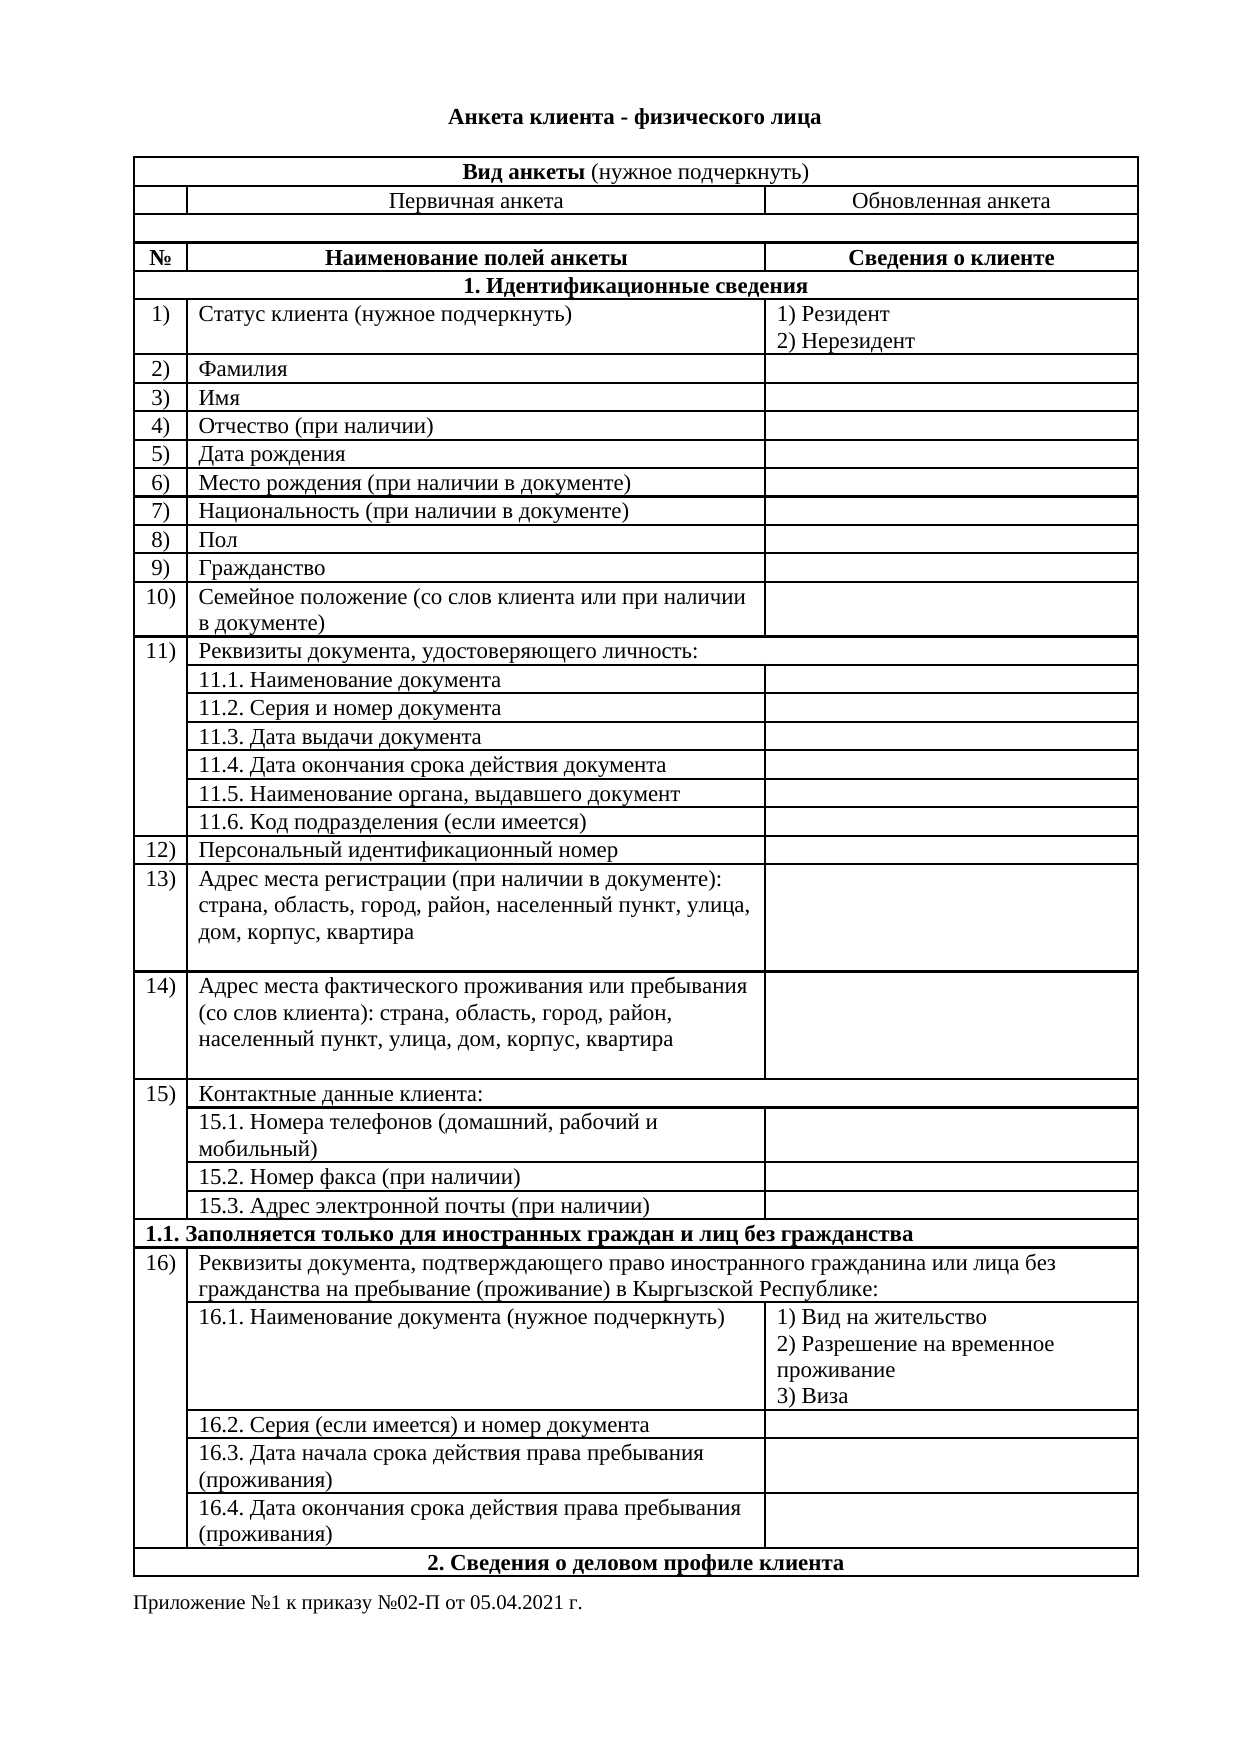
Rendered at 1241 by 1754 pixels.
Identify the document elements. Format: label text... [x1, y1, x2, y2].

table_header Вид анкеты (нужное подчеркнуть) [135, 158, 1137, 184]
table_cell [766, 808, 1137, 834]
table_cell 11.3. Дата выдачи документа [188, 723, 764, 749]
table_cell [766, 526, 1137, 552]
table_cell 15.3. Адрес электронной почты (при наличии) [188, 1192, 764, 1218]
table_cell 16) [135, 1249, 186, 1547]
table_cell Фамилия [188, 355, 764, 382]
table_cell 11.4. Дата окончания срока действия документа [188, 751, 764, 778]
table_cell [766, 1109, 1137, 1161]
table_cell 11.2. Серия и номер документа [188, 694, 764, 721]
table_cell [766, 498, 1137, 524]
table_cell 9) [135, 554, 186, 581]
table_cell [766, 973, 1137, 1078]
table_cell Семейное положение (со слов клиента или при наличии в документе) [188, 583, 764, 635]
table_cell 15.1. Номера телефонов (домашний, рабочий и мобильный) [188, 1109, 764, 1161]
table_cell 1) Вид на жительство 2) Разрешение на временное проживание 3) Виза [766, 1303, 1137, 1409]
table_cell [766, 583, 1137, 635]
table_cell Адрес места регистрации (при наличии в документе): страна, область, город, район, населенный пункт, улица, дом, корпус, квартира [188, 865, 764, 970]
table_cell [766, 1494, 1137, 1547]
table_cell № [135, 244, 186, 270]
table_cell Сведения о клиенте [766, 244, 1137, 270]
table_cell Национальность (при наличии в документе) [188, 498, 764, 524]
table_cell Первичная анкета [188, 187, 764, 213]
table_cell 2. Сведения о деловом профиле клиента [135, 1549, 1137, 1575]
table_cell 12) [135, 837, 186, 863]
table_cell [766, 355, 1137, 382]
table_cell [766, 1163, 1137, 1189]
table_cell [766, 865, 1137, 970]
table_cell Контактные данные клиента: [188, 1080, 1137, 1106]
table_cell Обновленная анкета [766, 187, 1137, 213]
table_cell 1. Идентификационные сведения [135, 272, 1137, 298]
table_cell Дата рождения [188, 441, 764, 467]
table_cell Реквизиты документа, удостоверяющего личность: [188, 638, 1137, 664]
table_cell 15.2. Номер факса (при наличии) [188, 1163, 764, 1189]
table_cell [766, 412, 1137, 438]
table_cell Адрес места фактического проживания или пребывания (со слов клиента): страна, область, город, район, населенный пункт, улица, дом, корпус, квартира [188, 973, 764, 1078]
table_cell 15) [135, 1080, 186, 1218]
table_cell 10) [135, 583, 186, 635]
table_cell [135, 215, 1137, 241]
table_cell 1.1. Заполняется только для иностранных граждан и лиц без гражданства [135, 1220, 1137, 1246]
table_cell 5) [135, 441, 186, 467]
table_cell Персональный идентификационный номер [188, 837, 764, 863]
table_cell 2) [135, 355, 186, 382]
table_cell Наименование полей анкеты [188, 244, 764, 270]
table_cell 16.1. Наименование документа (нужное подчеркнуть) [188, 1303, 764, 1409]
table_cell 11) [135, 638, 186, 834]
table_cell 13) [135, 865, 186, 970]
table_cell [135, 187, 186, 213]
table_cell 3) [135, 384, 186, 410]
text Анкета клиента - физического лица [251, 103, 1018, 130]
table_cell [766, 1411, 1137, 1437]
table_cell 1) Резидент 2) Нерезидент [766, 300, 1137, 353]
table_cell [766, 1439, 1137, 1492]
table_cell [766, 666, 1137, 692]
table_cell 8) [135, 526, 186, 552]
table_cell [766, 694, 1137, 721]
table_cell 1) [135, 300, 186, 353]
table_cell Отчество (при наличии) [188, 412, 764, 438]
table_cell 14) [135, 973, 186, 1078]
table_cell [766, 837, 1137, 863]
table_cell 16.4. Дата окончания срока действия права пребывания (проживания) [188, 1494, 764, 1547]
table_cell 6) [135, 469, 186, 495]
table_cell 4) [135, 412, 186, 438]
table_cell Пол [188, 526, 764, 552]
table_cell Реквизиты документа, подтверждающего право иностранного гражданина или лица без гражданства на пребывание (проживание) в Кыргызской Республике: [188, 1249, 1137, 1301]
table_cell [766, 751, 1137, 778]
table_cell Место рождения (при наличии в документе) [188, 469, 764, 495]
table_cell 11.6. Код подразделения (если имеется) [188, 808, 764, 834]
table_cell Имя [188, 384, 764, 410]
table_cell Статус клиента (нужное подчеркнуть) [188, 300, 764, 353]
table_cell 11.5. Наименование органа, выдавшего документ [188, 780, 764, 806]
table_cell [766, 554, 1137, 581]
table_cell [766, 1192, 1137, 1218]
table_cell 11.1. Наименование документа [188, 666, 764, 692]
table_cell 16.3. Дата начала срока действия права пребывания (проживания) [188, 1439, 764, 1492]
table_cell Гражданство [188, 554, 764, 581]
table_cell [766, 384, 1137, 410]
table_cell [766, 441, 1137, 467]
table_cell [766, 780, 1137, 806]
table_cell 7) [135, 498, 186, 524]
table_cell 16.2. Серия (если имеется) и номер документа [188, 1411, 764, 1437]
table_cell [766, 469, 1137, 495]
table_cell [766, 723, 1137, 749]
